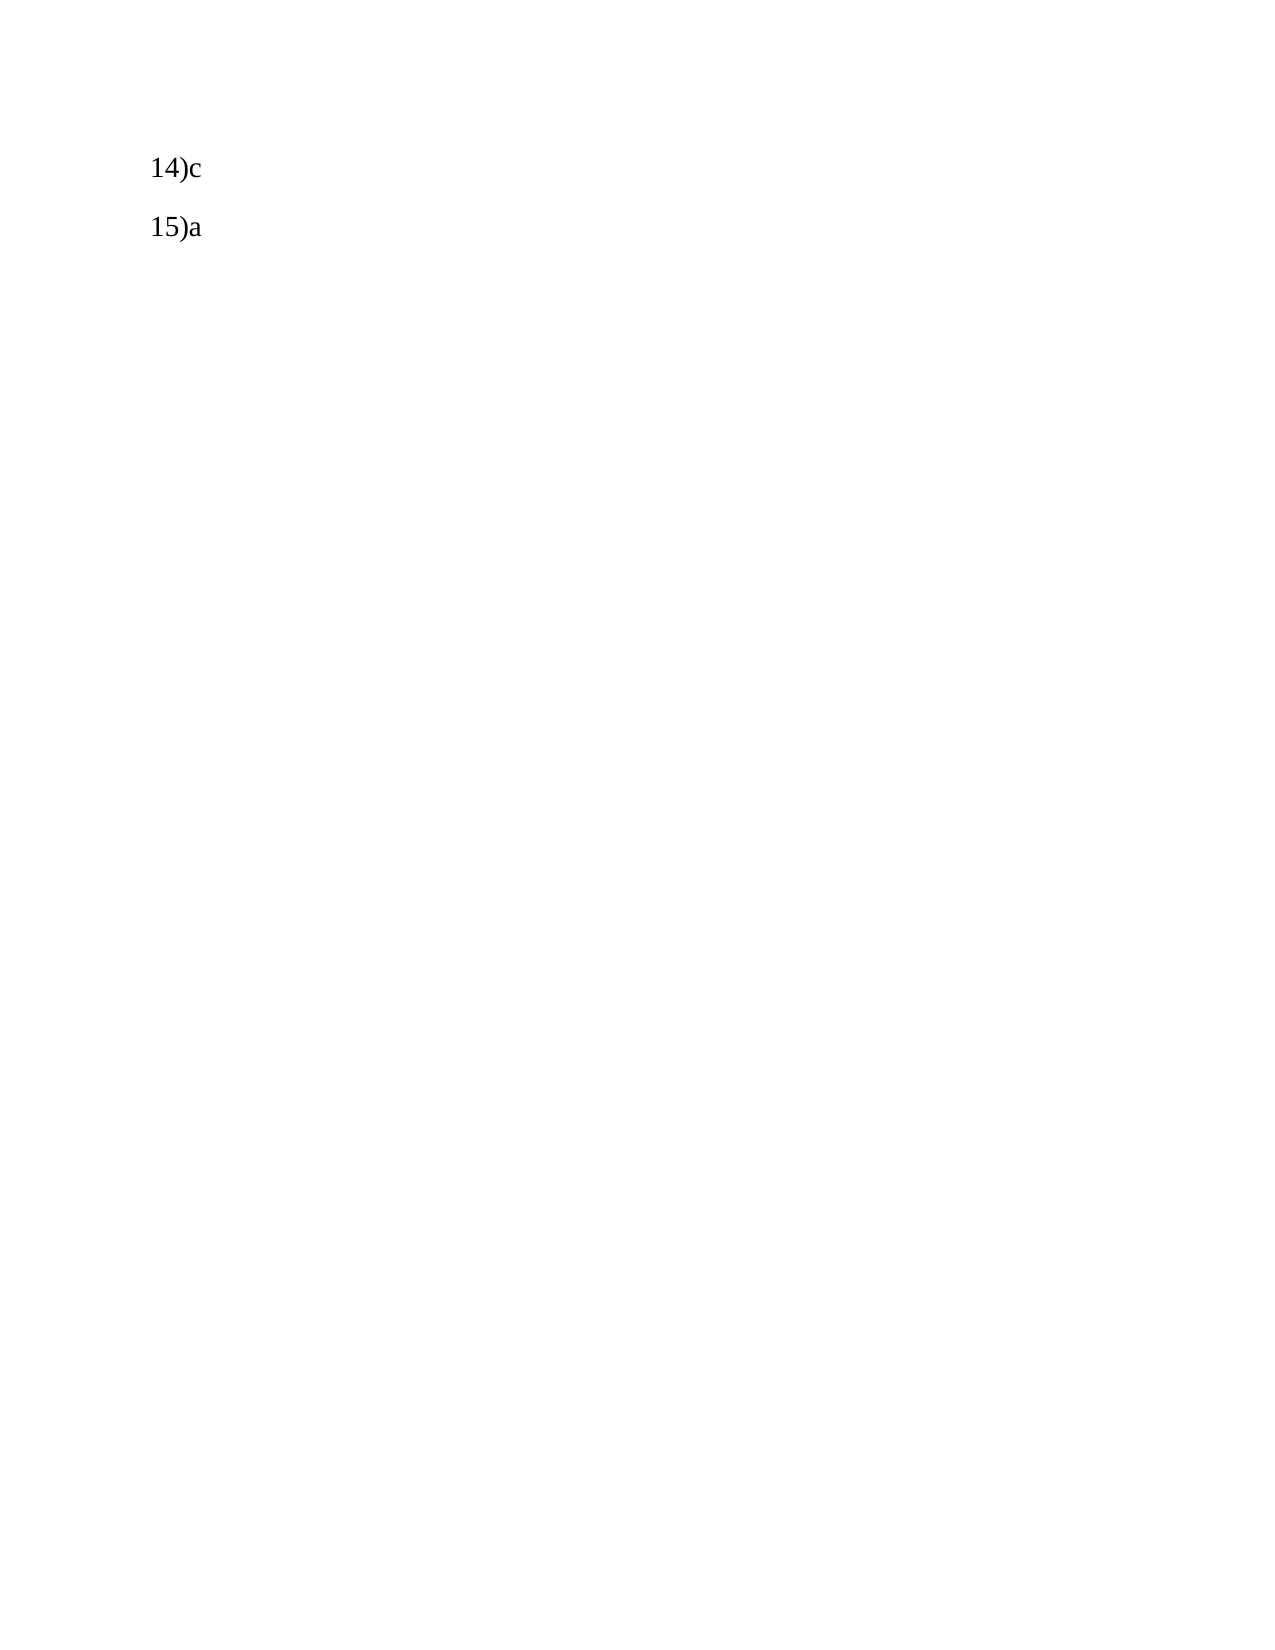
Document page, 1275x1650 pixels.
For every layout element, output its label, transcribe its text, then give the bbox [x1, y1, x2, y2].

text 14)c [150, 150, 1125, 183]
text 15)a [150, 209, 1125, 243]
